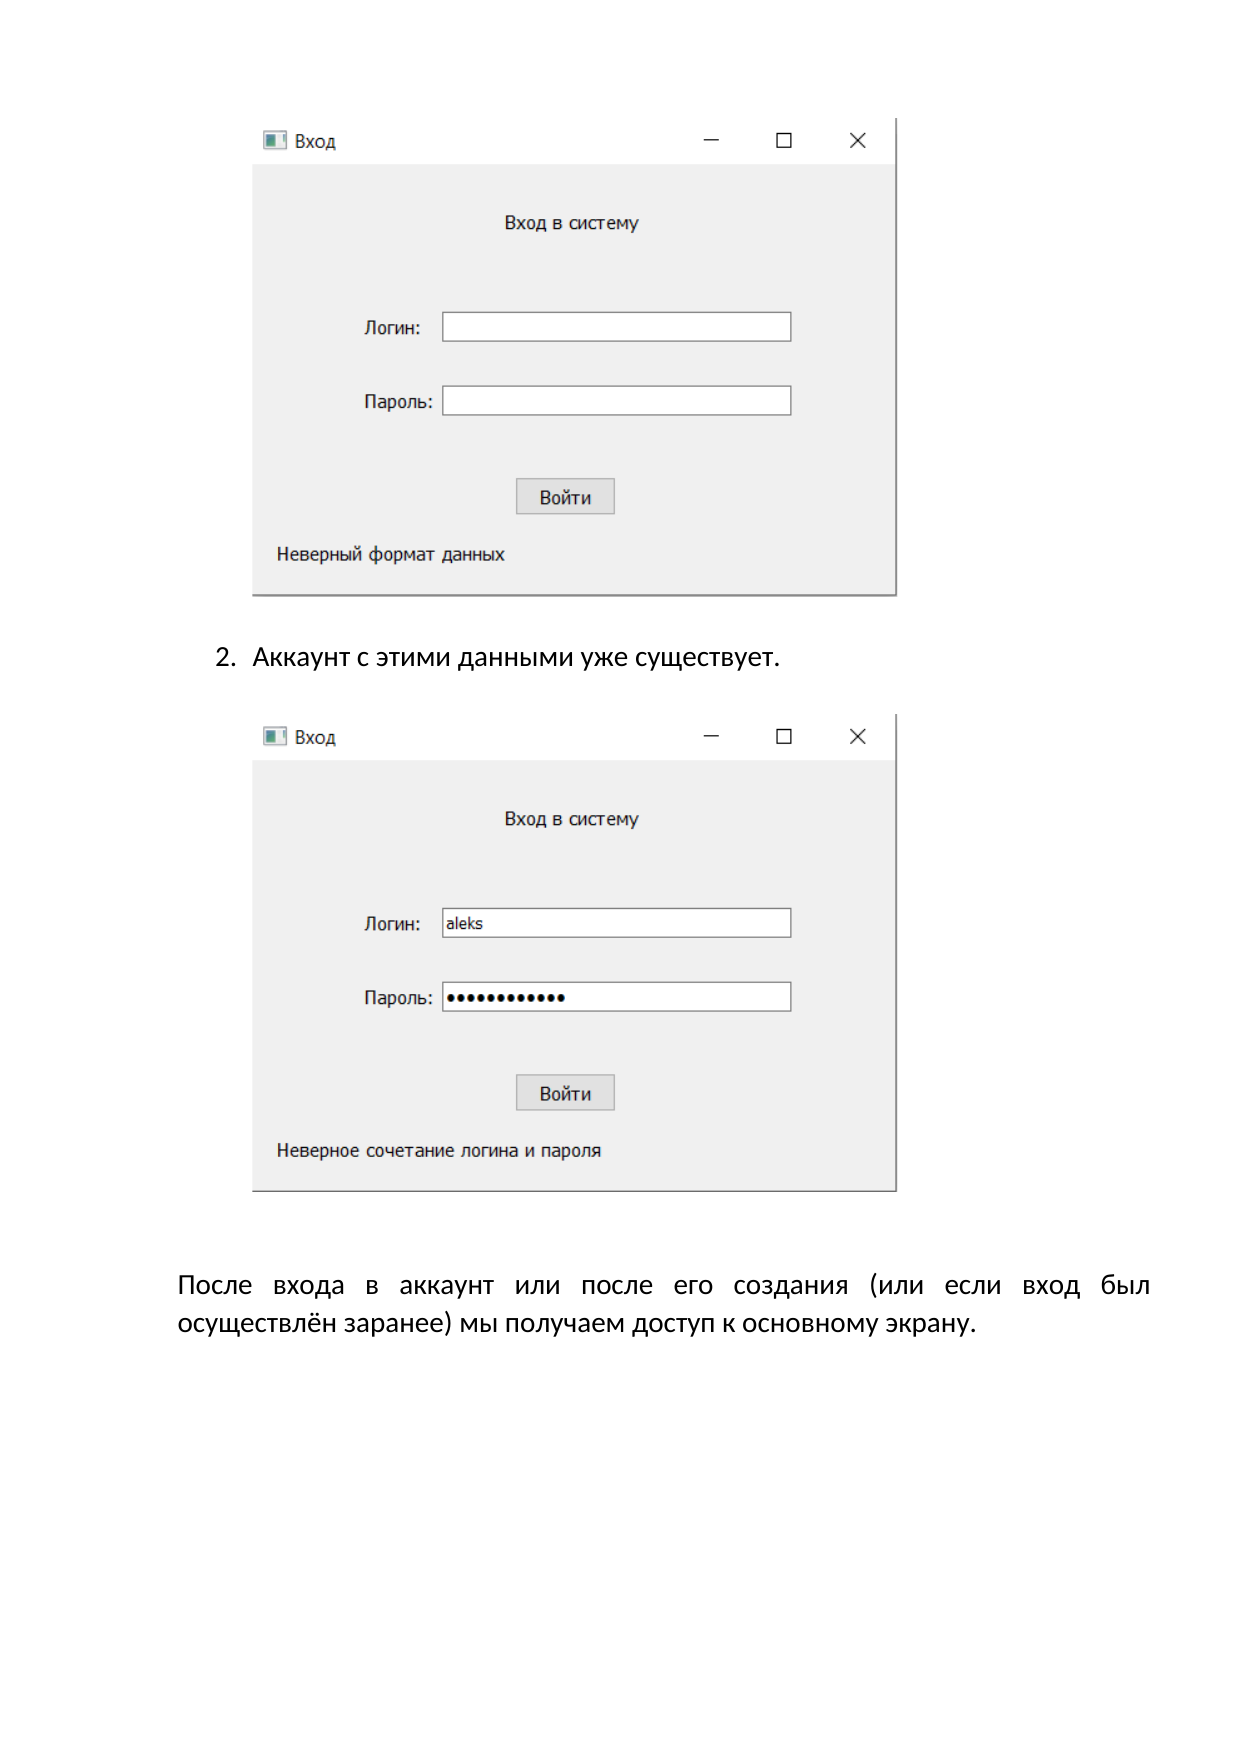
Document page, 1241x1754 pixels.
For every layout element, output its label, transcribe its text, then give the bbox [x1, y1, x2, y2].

picture [252, 714, 898, 1192]
list Аккаунт с этими данными уже существует. [215, 638, 1152, 673]
text После входа в аккаунт или после его создания (или если вход был осуществлён заранее) мы получаем доступ к основному экрану. [177, 1266, 1152, 1340]
picture [252, 118, 898, 597]
